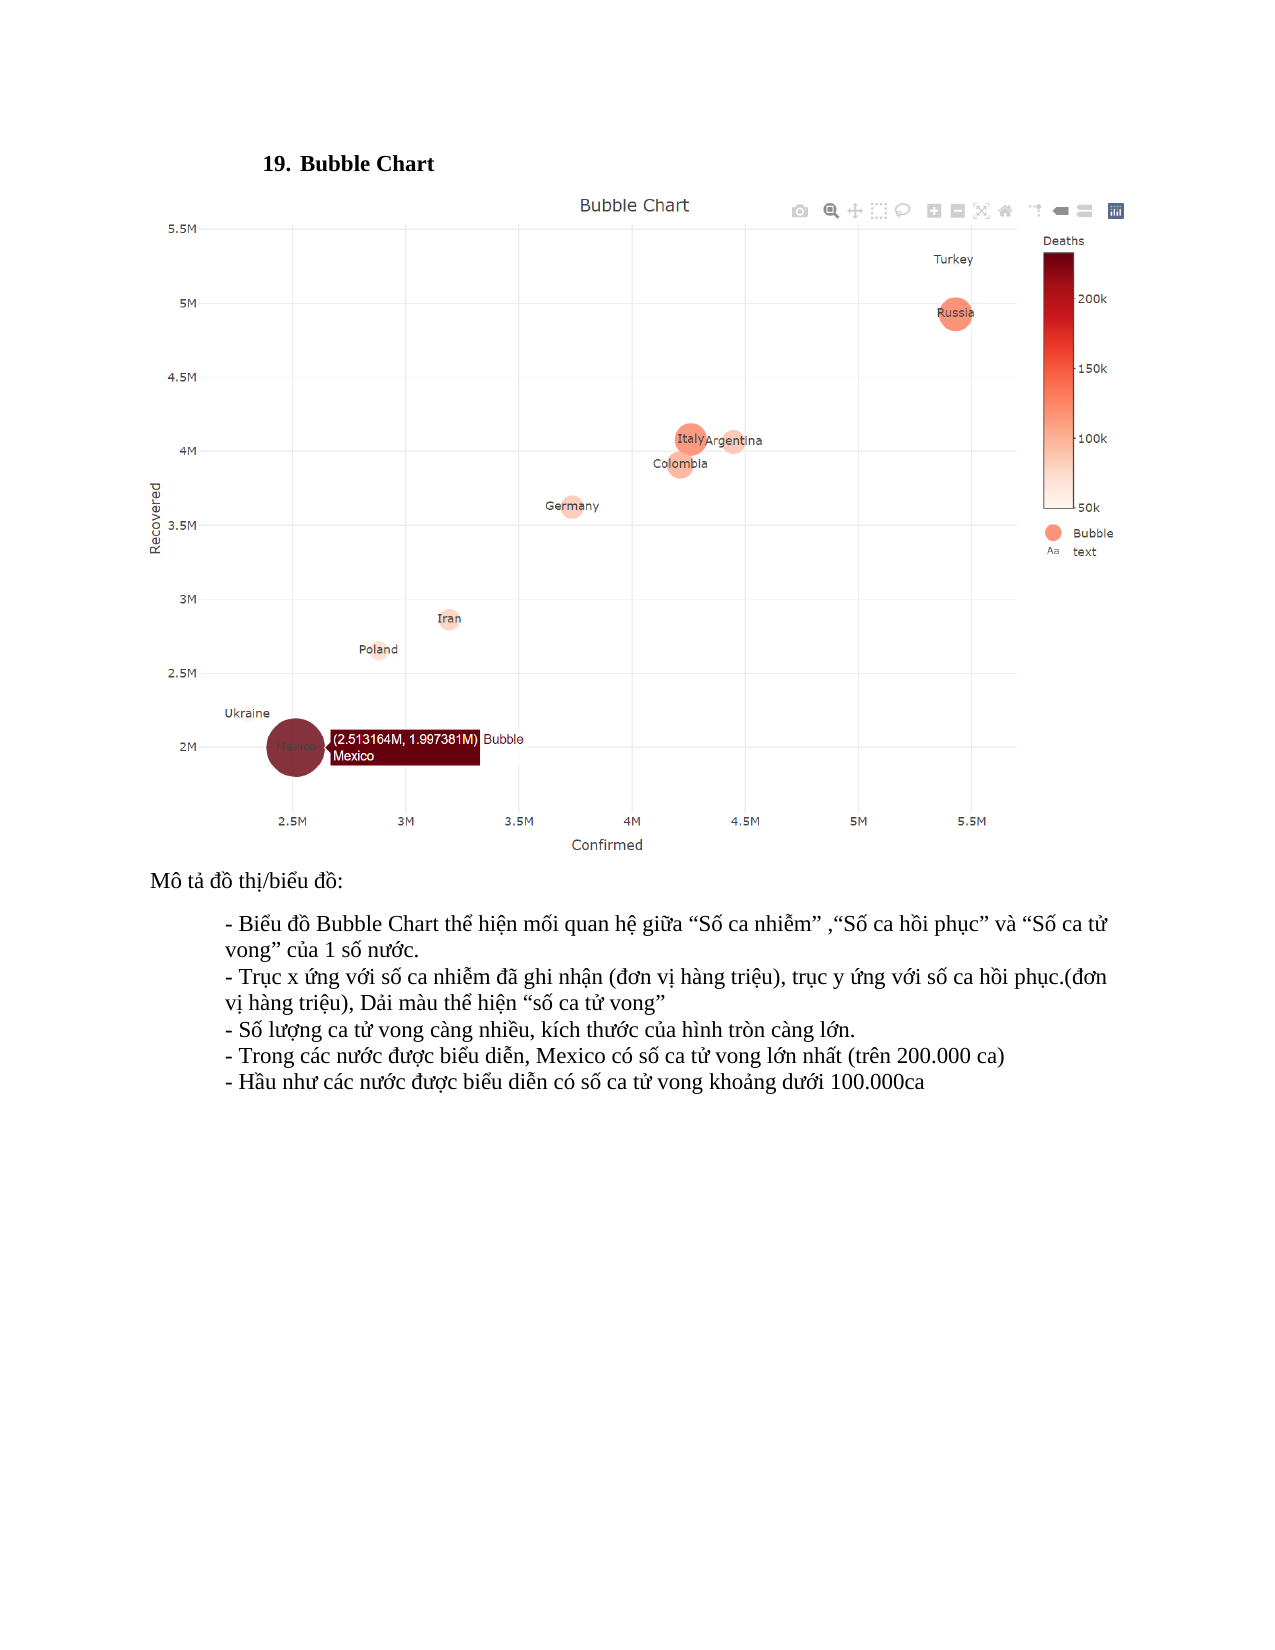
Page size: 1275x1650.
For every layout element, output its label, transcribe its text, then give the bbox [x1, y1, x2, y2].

picture [150, 193, 1125, 851]
text Mô tả đồ thị/biểu đồ: [150, 867, 1125, 893]
list Bubble Chart [262, 150, 1125, 176]
text - Biểu đồ Bubble Chart thể hiện mối quan hệ giữa “Số ca nhiễm” ,“Số ca hồi phục” và “Số ca tử vong” của 1 số nước. - Trục x ứng với số ca nhiễm đã ghi nhận (đơn vị hàng triệu), trục y ứng với số ca hồi phục.(đơn vị hàng triệu), Dải màu thể hiện “số ca tử vong” - Số lượng ca tử vong càng nhiều, kích thước của hình tròn càng lớn. - Trong các nước được biểu diễn, Mexico có số ca tử vong lớn nhất (trên 200.000 ca) - Hầu như các nước được biểu diễn có số ca tử vong khoảng dưới 100.000ca [225, 910, 1125, 1095]
